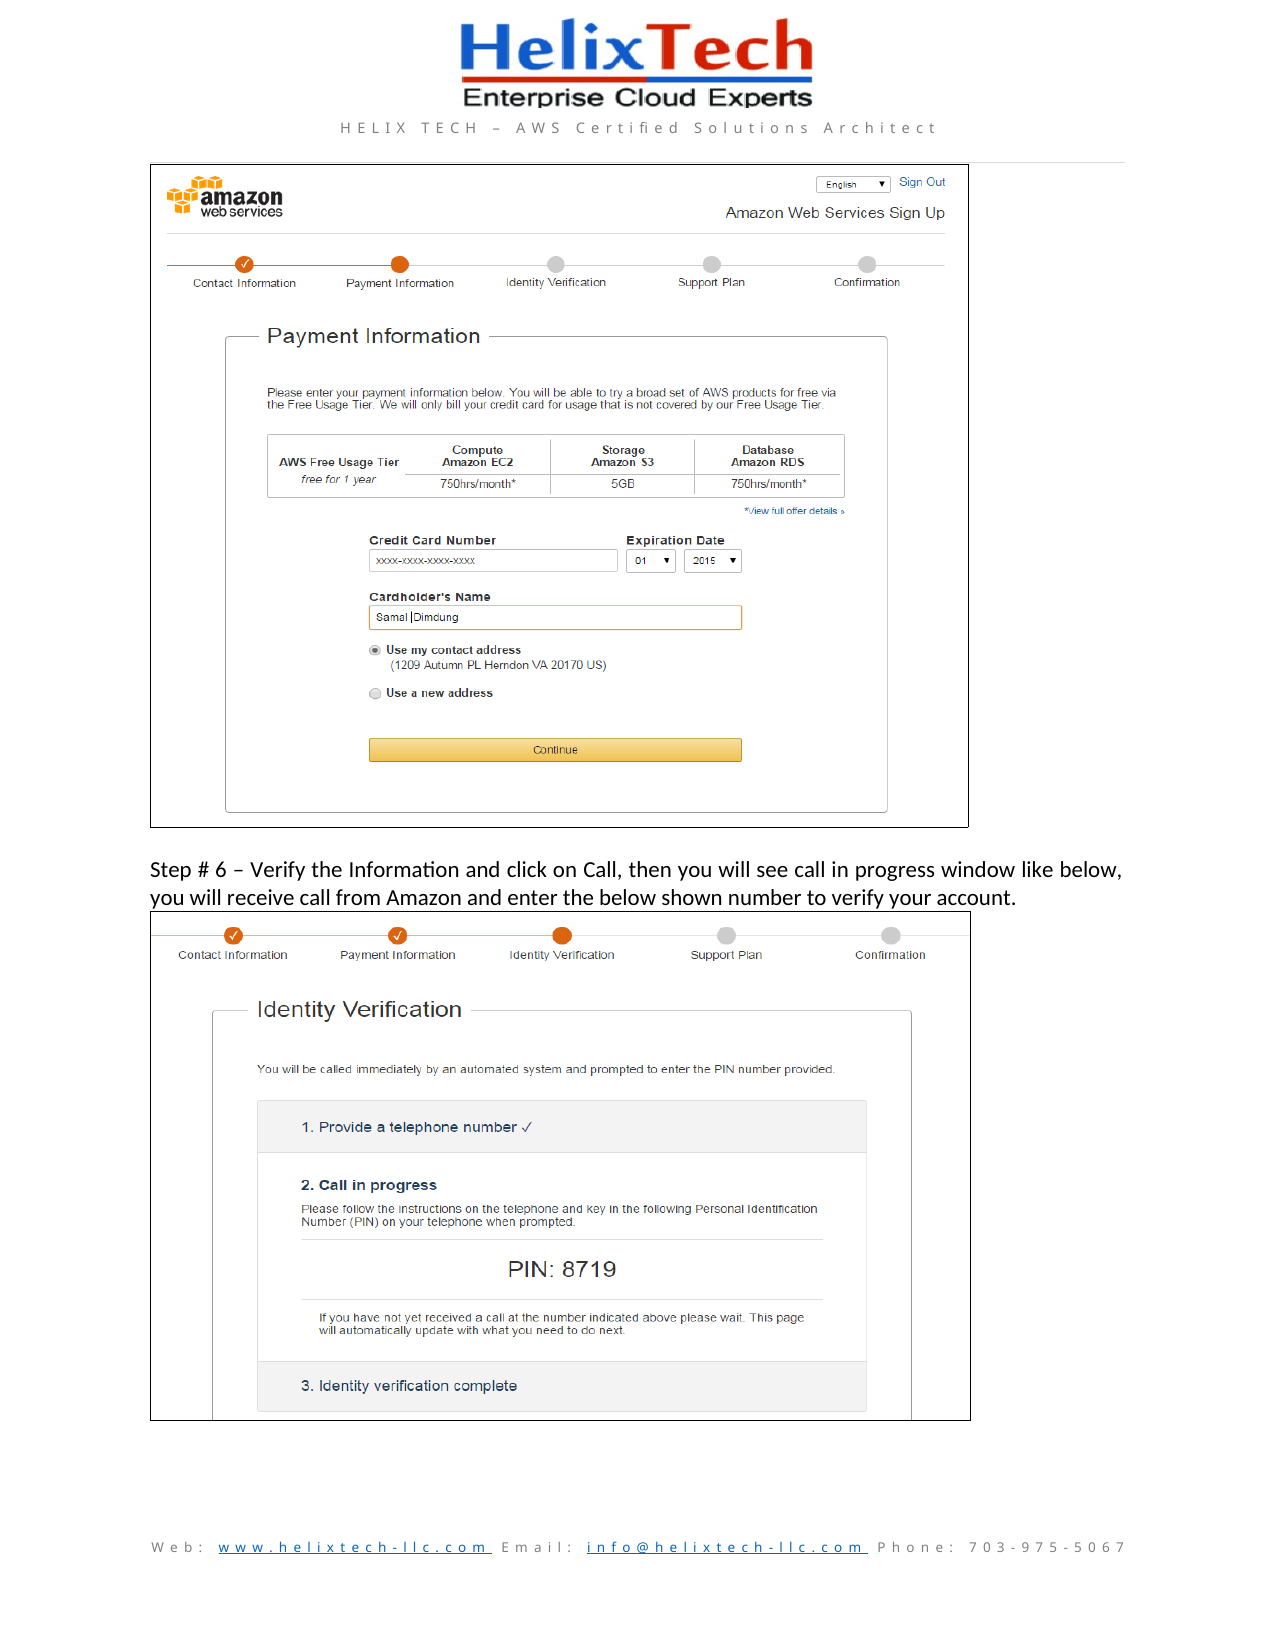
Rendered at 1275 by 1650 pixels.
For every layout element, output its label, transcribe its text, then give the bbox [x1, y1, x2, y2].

text Step # 6 – Verify the Information and click on Call, then you will see call in progress window like below, you will receive call from Amazon and enter the below shown number to verify your account. [150, 855, 1125, 911]
picture [151, 912, 970, 1420]
picture [151, 165, 968, 827]
picture [454, 17, 817, 108]
